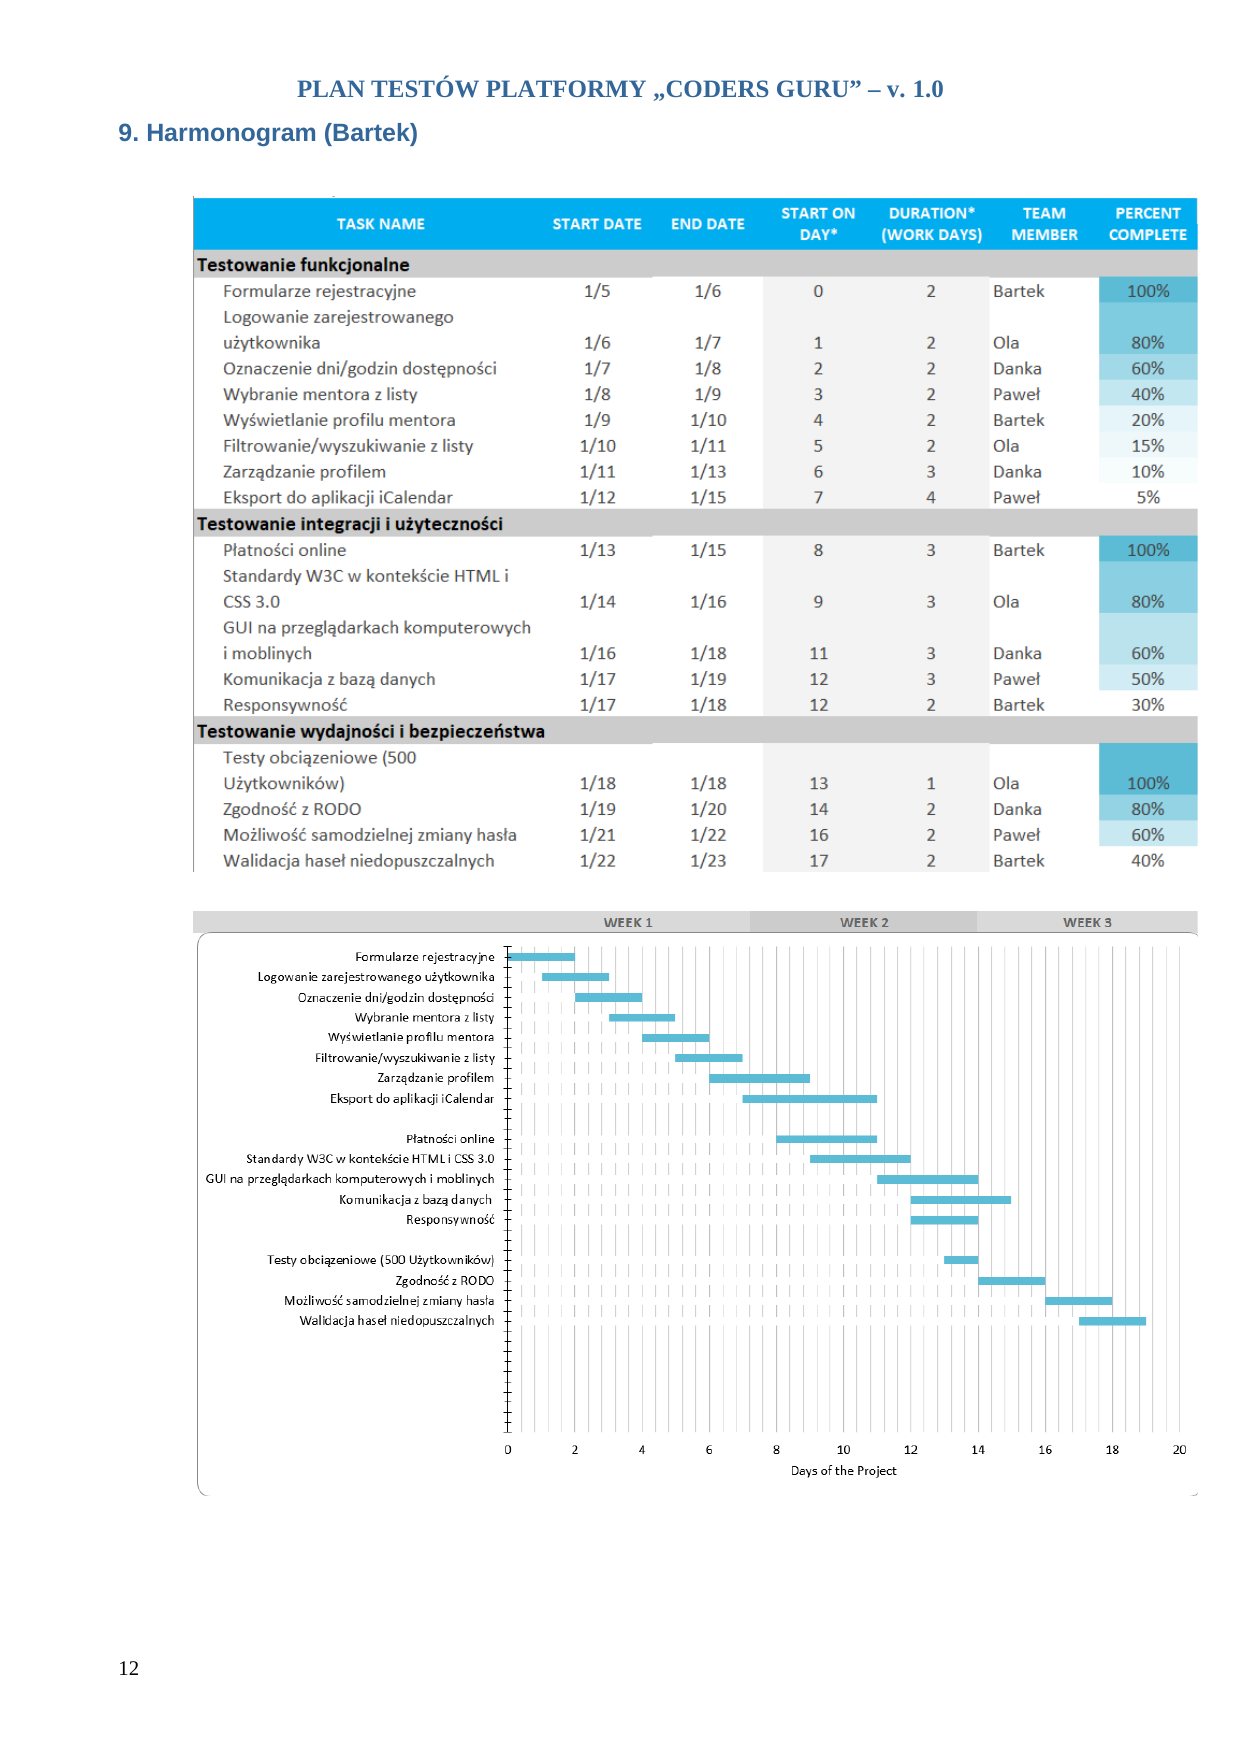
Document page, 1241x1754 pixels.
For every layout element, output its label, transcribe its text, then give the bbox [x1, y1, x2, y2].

picture [970, 230, 976, 239]
picture [1127, 208, 1180, 218]
picture [672, 219, 678, 229]
text 9. Harmonogram (Bartek) [118, 118, 1122, 147]
picture [1036, 230, 1067, 239]
picture [193, 196, 1198, 223]
picture [193, 250, 1198, 872]
picture [1028, 230, 1034, 239]
picture [708, 219, 716, 229]
picture [1117, 208, 1124, 218]
picture [571, 219, 590, 229]
picture [888, 230, 923, 239]
picture [411, 219, 424, 229]
picture [926, 230, 932, 239]
picture [1163, 230, 1186, 239]
picture [591, 219, 599, 229]
picture [951, 230, 959, 239]
picture [562, 219, 570, 229]
picture [833, 208, 855, 218]
picture [1042, 208, 1050, 218]
picture [961, 230, 966, 239]
picture [605, 219, 613, 229]
picture [338, 219, 345, 229]
picture [800, 208, 818, 218]
picture [193, 908, 1198, 1496]
picture [403, 219, 411, 229]
picture [812, 230, 820, 239]
picture [801, 230, 810, 239]
picture [1013, 230, 1025, 239]
picture [615, 219, 624, 229]
picture [719, 219, 727, 229]
picture [783, 208, 789, 218]
picture [791, 208, 798, 218]
picture [1053, 208, 1065, 218]
picture [1110, 230, 1153, 239]
picture [820, 208, 827, 218]
picture [932, 208, 966, 218]
picture [823, 230, 829, 239]
picture [380, 219, 385, 229]
picture [625, 219, 641, 229]
picture [890, 208, 919, 218]
picture [1024, 208, 1039, 218]
picture [940, 230, 948, 239]
picture [922, 208, 930, 218]
picture [728, 219, 744, 229]
picture [693, 219, 701, 229]
picture [681, 219, 690, 229]
picture [347, 219, 374, 229]
picture [385, 219, 400, 229]
picture [1070, 230, 1077, 239]
